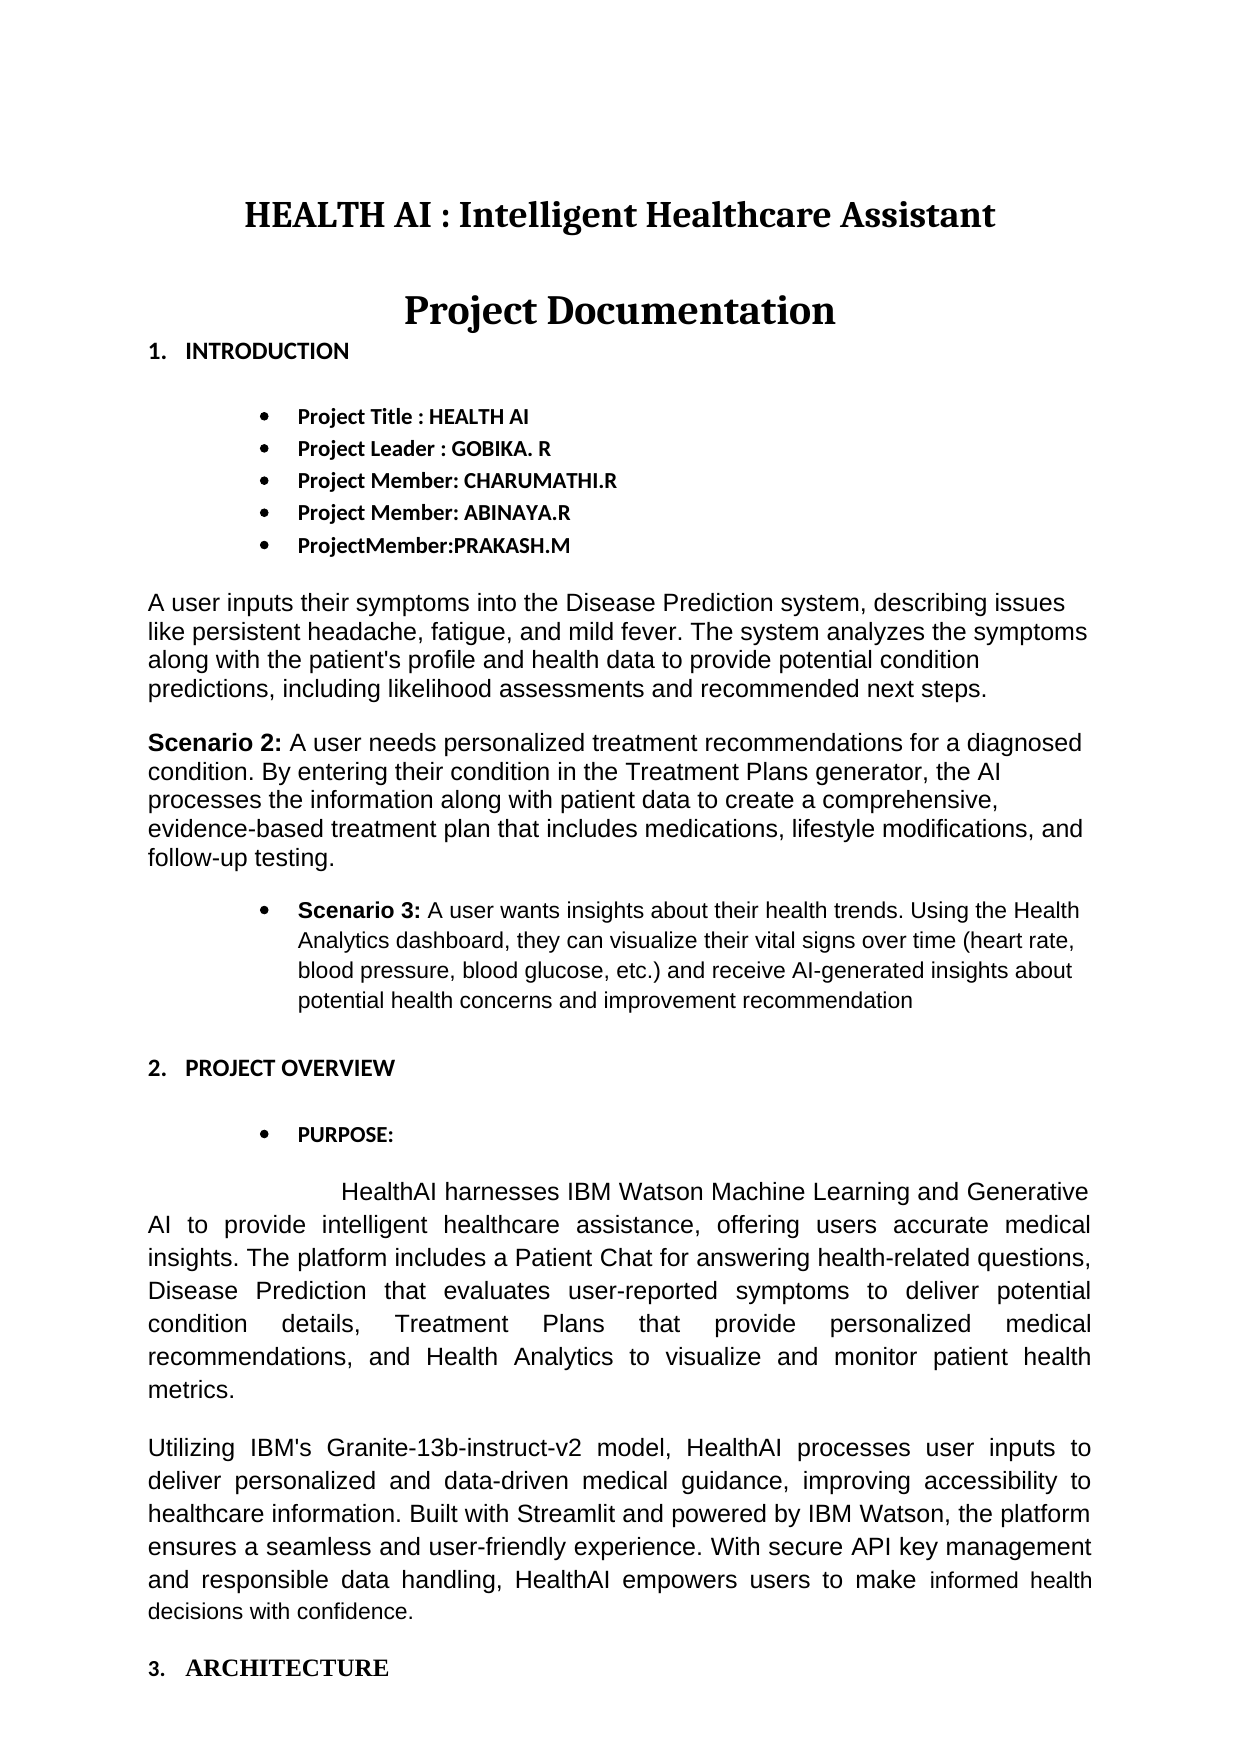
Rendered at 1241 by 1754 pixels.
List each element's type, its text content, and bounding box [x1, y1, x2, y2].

subtitle Project Documentation [148, 287, 1093, 335]
text HealthAI harnesses IBM Watson Machine Learning and Generative AI to provide intelligent healthcare assistance, offering users accurate medical insights. The platform includes a Patient Chat for answering health-related questions, Disease Prediction that evaluates user-reported symptoms to deliver potential condition details, Treatment Plans that provide personalized medical recommendations, and Health Analytics to visualize and monitor patient health metrics. [148, 1177, 1093, 1404]
list Project Member: CHARUMATHI.R [260, 466, 1093, 494]
list Project Title : HEALTH AI [260, 402, 1093, 430]
text A user inputs their symptoms into the Disease Prediction system, describing issues like persistent headache, fatigue, and mild fever. The system analyzes the symptoms along with the patient's profile and health data to provide potential condition predictions, including likelihood assessments and recommended next steps. [148, 588, 1093, 703]
list Project Leader : GOBIKA. R [260, 434, 1093, 462]
list ProjectMember:PRAKASH.M [260, 531, 1093, 559]
list PROJECT OVERVIEW [148, 1052, 1093, 1083]
list INTRODUCTION [148, 335, 1093, 365]
list Project Member: ABINAYA.R [260, 498, 1093, 527]
list ARCHITECTURE [148, 1653, 1093, 1682]
list PURPOSE: [260, 1120, 1093, 1148]
text Utilizing IBM's Granite-13b-instruct-v2 model, HealthAI processes user inputs to deliver personalized and data-driven medical guidance, improving accessibility to healthcare information. Built with Streamlit and powered by IBM Watson, the platform ensures a seamless and user-friendly experience. With secure API key management and responsible data handling, HealthAI empowers users to make informed health decisions with confidence. [148, 1433, 1093, 1624]
subtitle HEALTH AI : Intelligent Healthcare Assistant [148, 194, 1093, 237]
text Scenario 2: A user needs personalized treatment recommendations for a diagnosed condition. By entering their condition in the Treatment Plans generator, the AI processes the information along with patient data to create a comprehensive, evidence-based treatment plan that includes medications, lifestyle modifications, and follow-up testing. [148, 728, 1093, 872]
list Scenario 3: A user wants insights about their health trends. Using the Health Analytics dashboard, they can visualize their vital signs over time (heart rate, blood pressure, blood glucose, etc.) and receive AI-generated insights about potential health concerns and improvement recommendation [260, 897, 1093, 1014]
